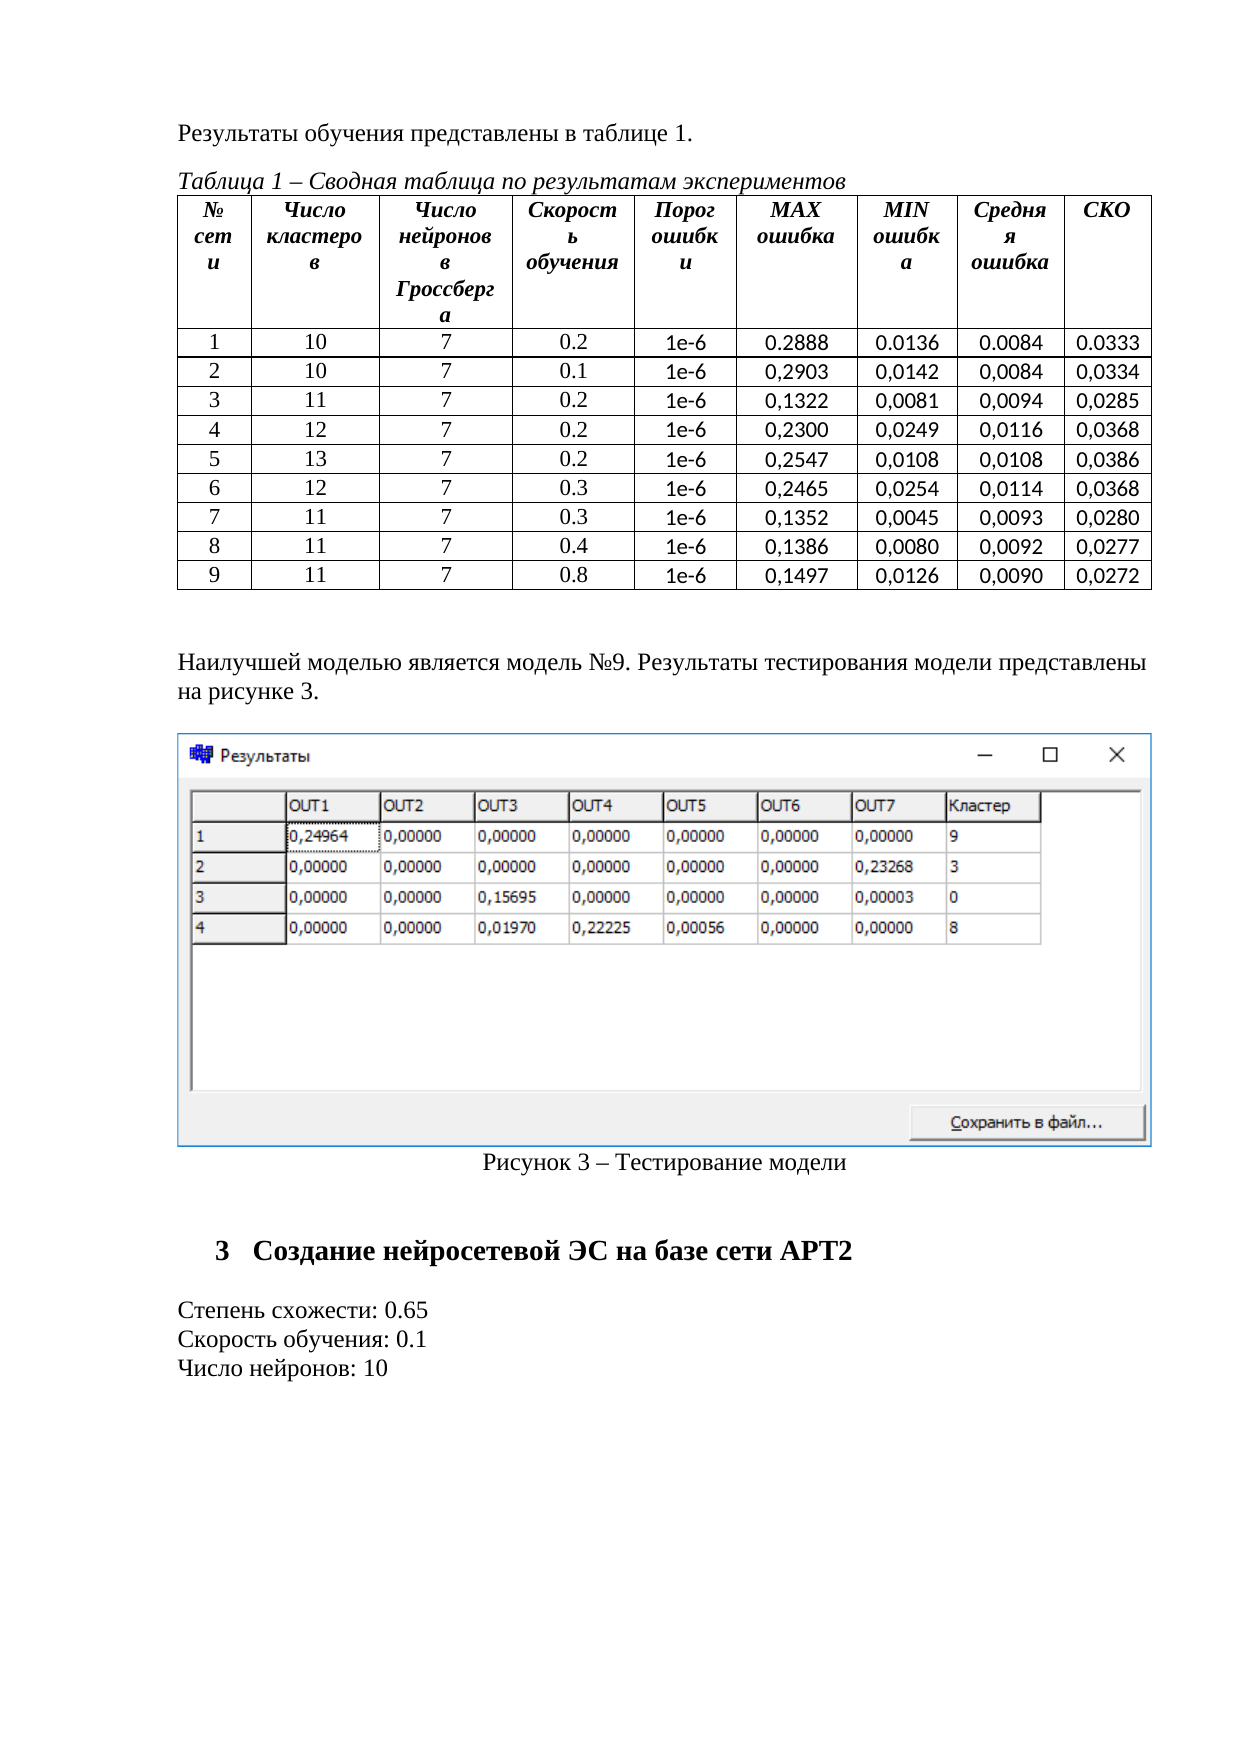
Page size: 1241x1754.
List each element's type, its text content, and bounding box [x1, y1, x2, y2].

table_header Порог ошибки [635, 196, 736, 327]
list Создание нейросетевой ЭС на базе сети АРТ2 [215, 1233, 1152, 1267]
table_cell 7 [380, 416, 512, 444]
table_cell 1e-6 [635, 387, 736, 414]
text Число нейронов: 10 [177, 1353, 1152, 1382]
table_cell 0,2300 [737, 416, 857, 444]
table_cell 0.2 [513, 329, 634, 356]
text Наилучшей моделью является модель №9. Результаты тестирования модели представлены на рисунке 3. [177, 647, 1152, 705]
table_cell 0,1386 [737, 532, 857, 560]
table_cell 12 [252, 474, 379, 502]
table_cell 0,0094 [958, 387, 1064, 414]
table_header СКО [1065, 196, 1151, 327]
table_cell 13 [252, 445, 379, 473]
table_cell 11 [252, 503, 379, 531]
table_cell 0.4 [513, 532, 634, 560]
table_cell 0.0084 [958, 329, 1064, 356]
table_cell 7 [380, 561, 512, 589]
table_cell 0,0084 [958, 358, 1064, 386]
table_cell 1e-6 [635, 561, 736, 589]
table_cell 10 [252, 329, 379, 356]
table_header Средняя ошибка [958, 196, 1064, 327]
table_cell 9 [178, 561, 251, 589]
text Степень схожести: 0.65 [177, 1296, 1152, 1324]
text Скорость обучения: 0.1 [177, 1324, 1152, 1353]
table_cell 7 [380, 358, 512, 386]
table_cell 7 [178, 503, 251, 531]
table_cell 0,0093 [958, 503, 1064, 531]
table_header Число кластеров [252, 196, 379, 327]
table_cell 1e-6 [635, 445, 736, 473]
table_cell 0.0136 [858, 329, 957, 356]
table_cell 7 [380, 329, 512, 356]
table_cell 0.3 [513, 474, 634, 502]
table_header Число нейронов в Гроссберга [380, 196, 512, 327]
table_cell 0,2465 [737, 474, 857, 502]
table_cell 0,0254 [858, 474, 957, 502]
table_cell 5 [178, 445, 251, 473]
table_cell 0,0081 [858, 387, 957, 414]
table_cell 11 [252, 532, 379, 560]
table_cell 1 [178, 329, 251, 356]
table_cell 11 [252, 387, 379, 414]
table_cell 0.3 [513, 503, 634, 531]
table_cell 4 [178, 416, 251, 444]
table_cell 0,1352 [737, 503, 857, 531]
table_cell 0,0108 [958, 445, 1064, 473]
text Таблица 1 – Сводная таблица по результатам экспериментов [177, 166, 1152, 194]
table_cell 7 [380, 445, 512, 473]
table_cell 10 [252, 358, 379, 386]
text Рисунок 3 – Тестирование модели [177, 1147, 1152, 1176]
table_header Скорость обучения [513, 196, 634, 327]
table_cell 0,0280 [1065, 503, 1151, 531]
table_cell 1e-6 [635, 329, 736, 356]
table_header № сети [178, 196, 251, 327]
table_cell 0,0116 [958, 416, 1064, 444]
table_cell 7 [380, 532, 512, 560]
table_cell 1e-6 [635, 358, 736, 386]
text Результаты обучения представлены в таблице 1. [177, 118, 1152, 147]
table_cell 0,0092 [958, 532, 1064, 560]
table_cell 0,1322 [737, 387, 857, 414]
table_cell 0.8 [513, 561, 634, 589]
table_header MIN ошибка [858, 196, 957, 327]
table_cell 7 [380, 503, 512, 531]
table_cell 0,0386 [1065, 445, 1151, 473]
table_cell 0,2903 [737, 358, 857, 386]
table_cell 6 [178, 474, 251, 502]
table_cell 1e-6 [635, 474, 736, 502]
picture [177, 733, 1152, 1147]
table_cell 1e-6 [635, 532, 736, 560]
table_cell 0,0277 [1065, 532, 1151, 560]
table_cell 11 [252, 561, 379, 589]
table_cell 8 [178, 532, 251, 560]
table_cell 0.2888 [737, 329, 857, 356]
table_cell 3 [178, 387, 251, 414]
table_cell 2 [178, 358, 251, 386]
table_cell 0,0108 [858, 445, 957, 473]
table_cell 0,0272 [1065, 561, 1151, 589]
table_cell 12 [252, 416, 379, 444]
table_cell 0,0114 [958, 474, 1064, 502]
table_cell 7 [380, 387, 512, 414]
table_cell 0,0249 [858, 416, 957, 444]
table_cell 0,2547 [737, 445, 857, 473]
table_cell 0,0080 [858, 532, 957, 560]
table_cell 0.1 [513, 358, 634, 386]
table_cell 0,0368 [1065, 416, 1151, 444]
table_header MAX ошибка [737, 196, 857, 327]
table_cell 0.2 [513, 445, 634, 473]
table_cell 0,0334 [1065, 358, 1151, 386]
table_cell 0,1497 [737, 561, 857, 589]
table_cell 1e-6 [635, 416, 736, 444]
table_cell 0,0090 [958, 561, 1064, 589]
table_cell 0.0333 [1065, 329, 1151, 356]
table_cell 0.2 [513, 416, 634, 444]
table_cell 0,0142 [858, 358, 957, 386]
table_cell 7 [380, 474, 512, 502]
table_cell 0,0368 [1065, 474, 1151, 502]
table_cell 1e-6 [635, 503, 736, 531]
table_cell 0.2 [513, 387, 634, 414]
table_cell 0,0285 [1065, 387, 1151, 414]
table_cell 0,0045 [858, 503, 957, 531]
table_cell 0,0126 [858, 561, 957, 589]
